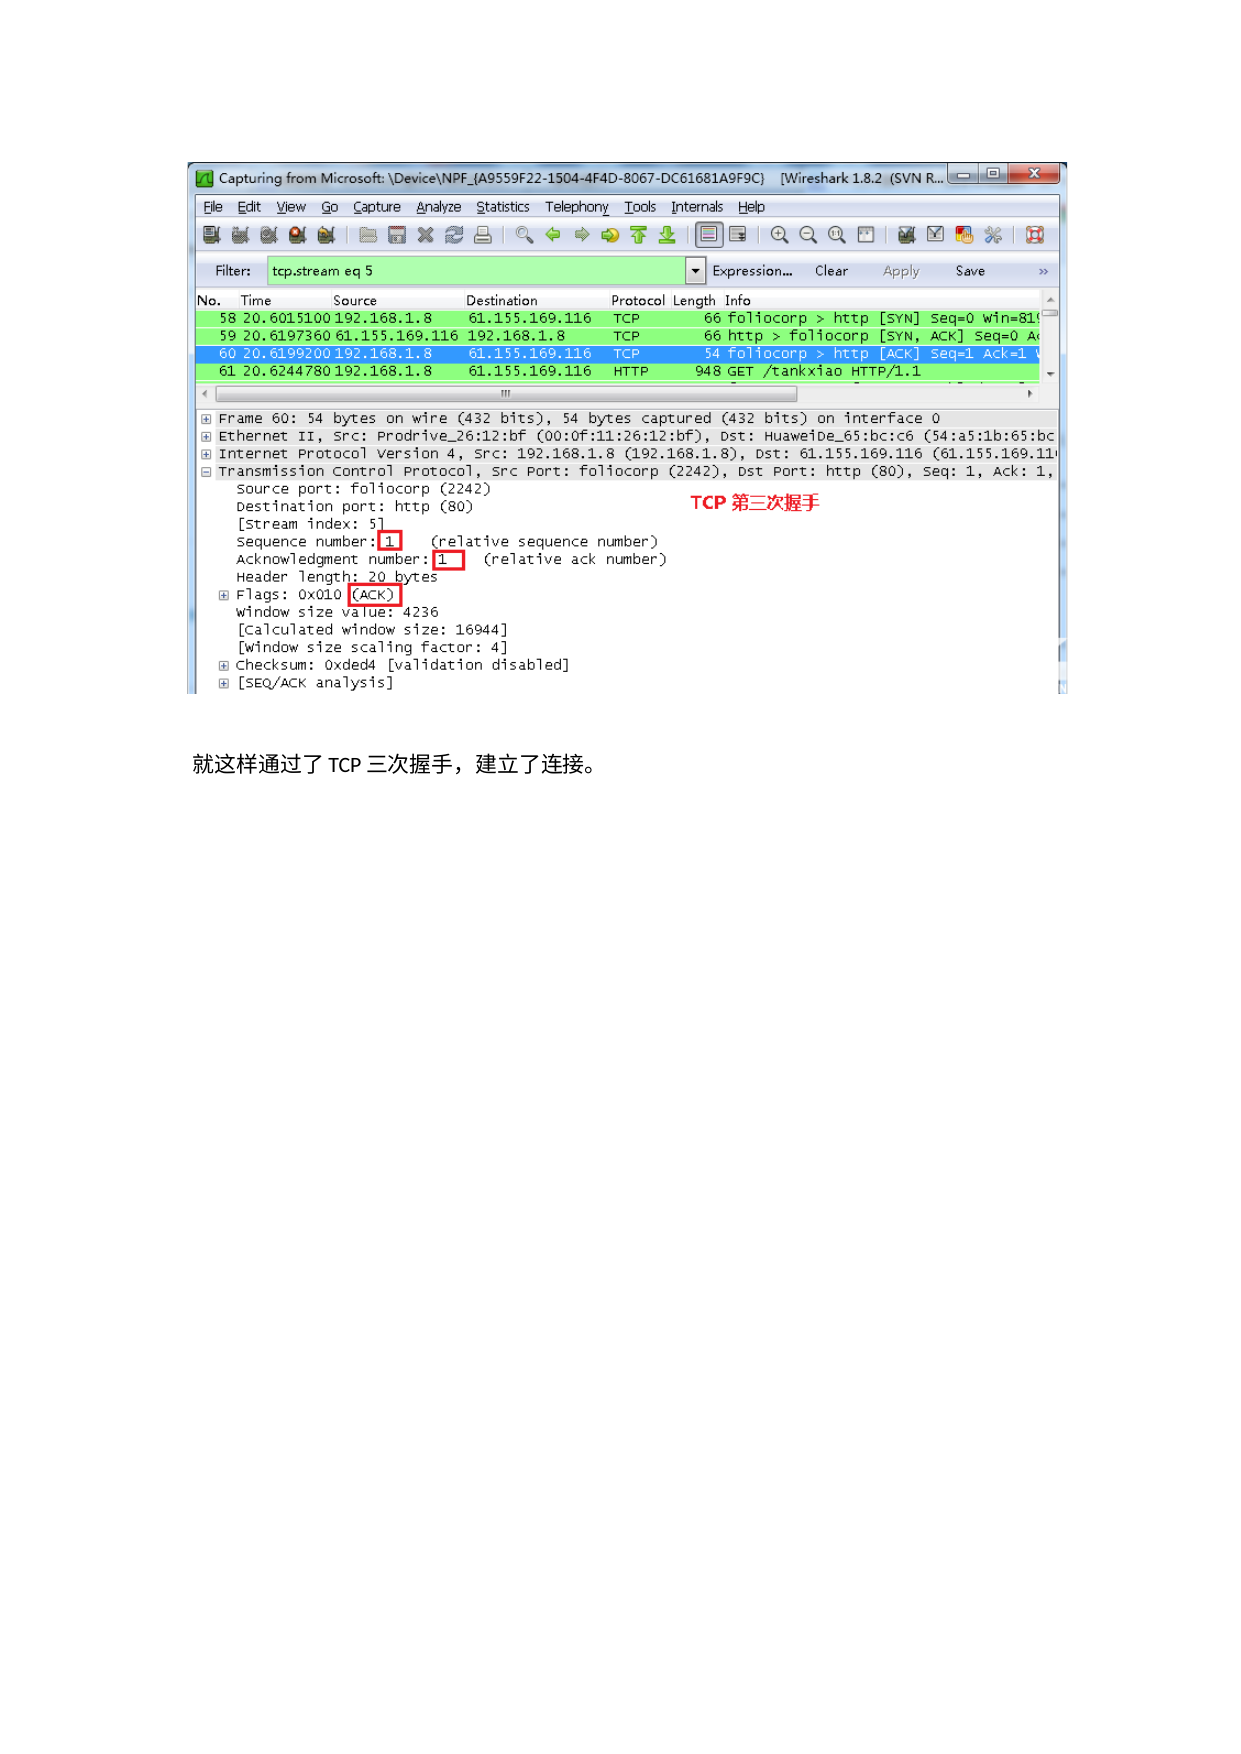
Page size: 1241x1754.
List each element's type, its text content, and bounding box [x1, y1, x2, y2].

picture [187, 162, 1068, 694]
text 就这样通过了TCP三次握手，建立了连接。 [187, 747, 1053, 779]
